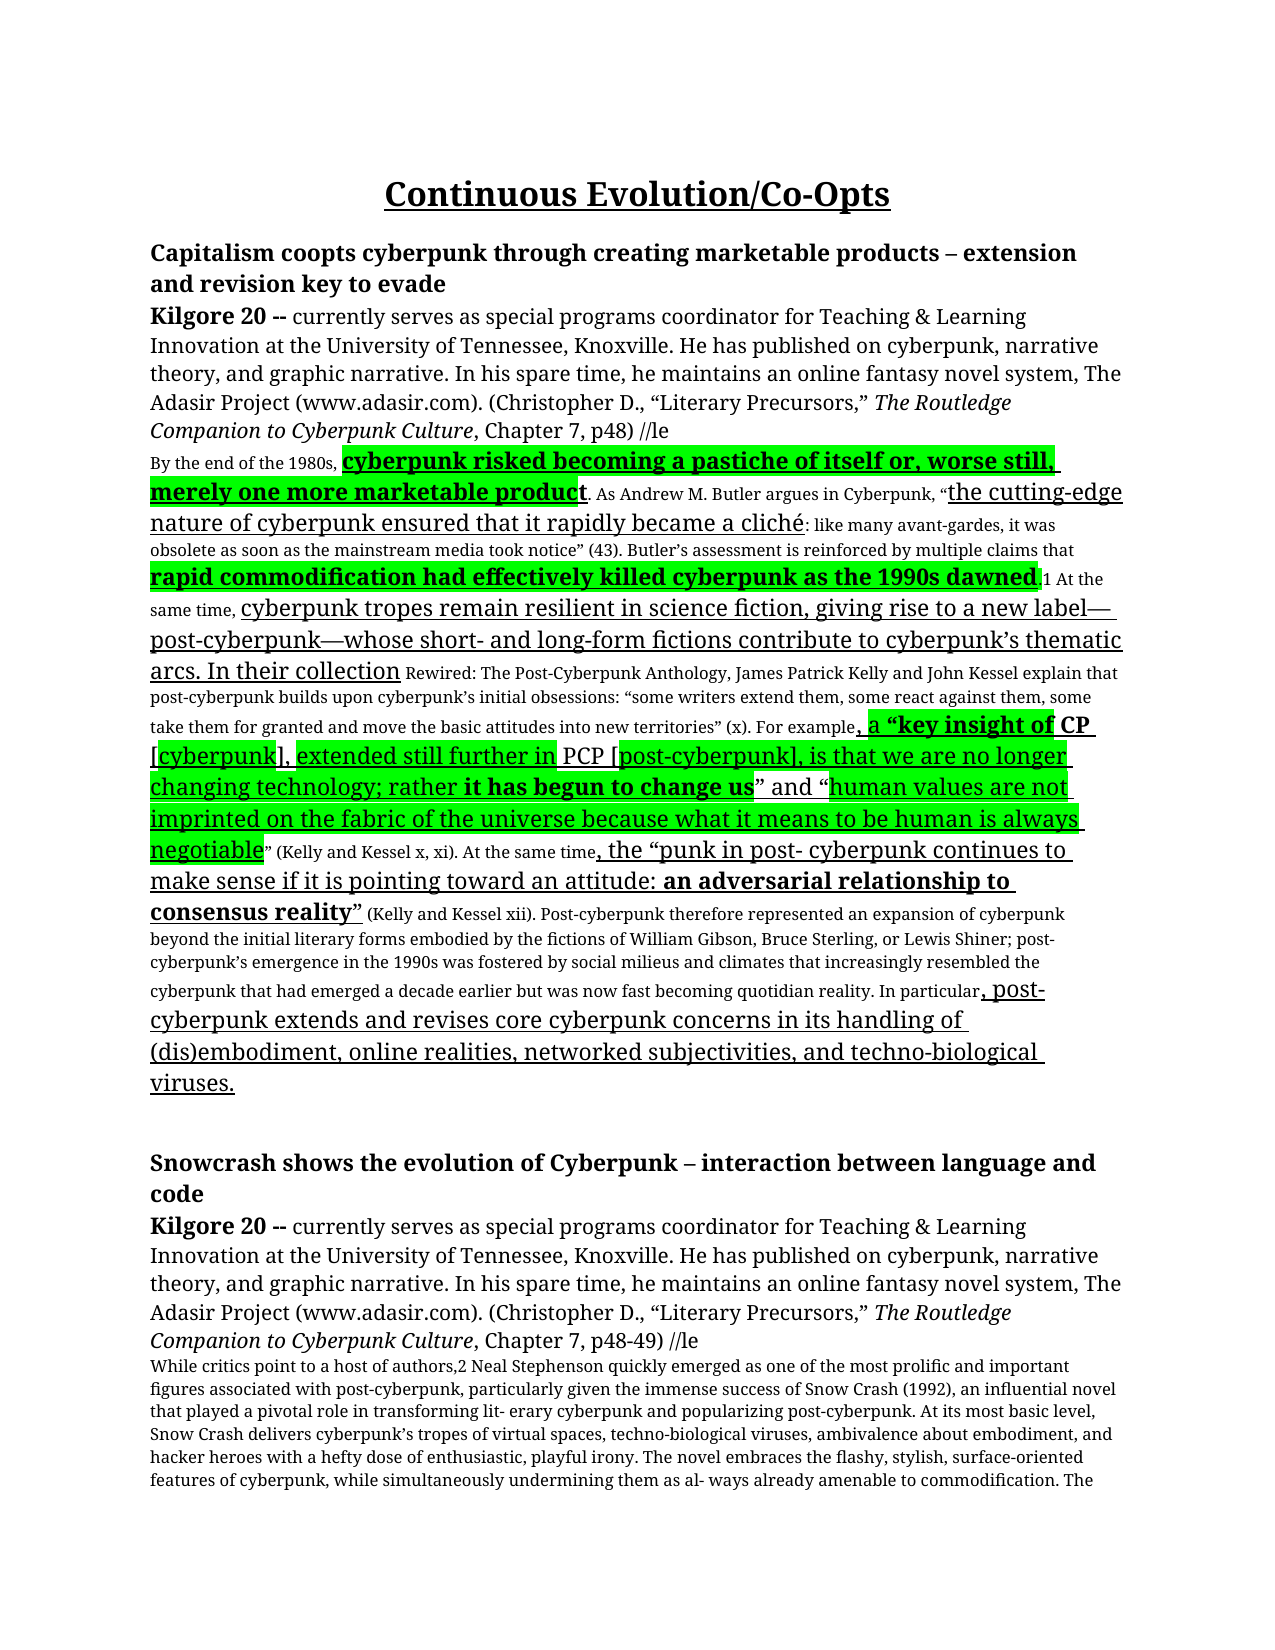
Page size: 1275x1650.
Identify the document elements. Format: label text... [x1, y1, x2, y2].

subtitle Continuous Evolution/Co-Opts [150, 171, 1125, 216]
subtitle Capitalism coopts cyberpunk through creating marketable products – extension and revision key to evade [150, 237, 1125, 299]
text Kilgore 20 -- currently serves as special programs coordinator for Teaching & Learning Innovation at the University of Tennessee, Knoxville. He has published on cyberpunk, narrative theory, and graphic narrative. In his spare time, he maintains an online fantasy novel system, The Adasir Project (www.adasir.com). (Christopher D., “Literary Precursors,” The Routledge Companion to Cyberpunk Culture, Chapter 7, p48) //le [150, 299, 1125, 444]
subtitle Snowcrash shows the evolution of Cyberpunk – interaction between language and code [150, 1147, 1125, 1210]
text Kilgore 20 -- currently serves as special programs coordinator for Teaching & Learning Innovation at the University of Tennessee, Knoxville. He has published on cyberpunk, narrative theory, and graphic narrative. In his spare time, he maintains an online fantasy novel system, The Adasir Project (www.adasir.com). (Christopher D., “Literary Precursors,” The Routledge Companion to Cyberpunk Culture, Chapter 7, p48-49) //le [150, 1210, 1125, 1355]
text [150, 1355, 1125, 1491]
text By the end of the 1980s, cyberpunk risked becoming a pastiche of itself or, worse still, merely one more marketable product. As Andrew M. Butler argues in Cyberpunk, “the cutting-edge nature of cyberpunk ensured that it rapidly became a cliché: like many avant-gardes, it was obsolete as soon as the mainstream media took notice” (43). Butler’s assessment is reinforced by multiple claims that rapid commodification had effectively killed cyberpunk as the 1990s dawned.1 At the same time, cyberpunk tropes remain resilient in science fiction, giving rise to a new label— post-cyberpunk—whose short- and long-form fictions contribute to cyberpunk’s thematic arcs. In their collection Rewired: The Post-Cyberpunk Anthology, James Patrick Kelly and John Kessel explain that post-cyberpunk builds upon cyberpunk’s initial obsessions: “some writers extend them, some react against them, some take them for granted and move the basic attitudes into new territories” (x). For example, a “key insight of CP [cyberpunk], extended still further in PCP [post-cyberpunk], is that we are no longer changing technology; rather it has begun to change us” and “human values are not imprinted on the fabric of the universe because what it means to be human is always negotiable” (Kelly and Kessel x, xi). At the same time, the “punk in post- cyberpunk continues to make sense if it is pointing toward an attitude: an adversarial relationship to consensus reality” (Kelly and Kessel xii). Post-cyberpunk therefore represented an expansion of cyberpunk beyond the initial literary forms embodied by the fictions of William Gibson, Bruce Sterling, or Lewis Shiner; post-cyberpunk’s emergence in the 1990s was fostered by social milieus and climates that increasingly resembled the cyberpunk that had emerged a decade earlier but was now fast becoming quotidian reality. In particular, post-cyberpunk extends and revises core cyberpunk concerns in its handling of (dis)embodiment, online realities, networked subjectivities, and techno-biological viruses. [150, 444, 1125, 1098]
